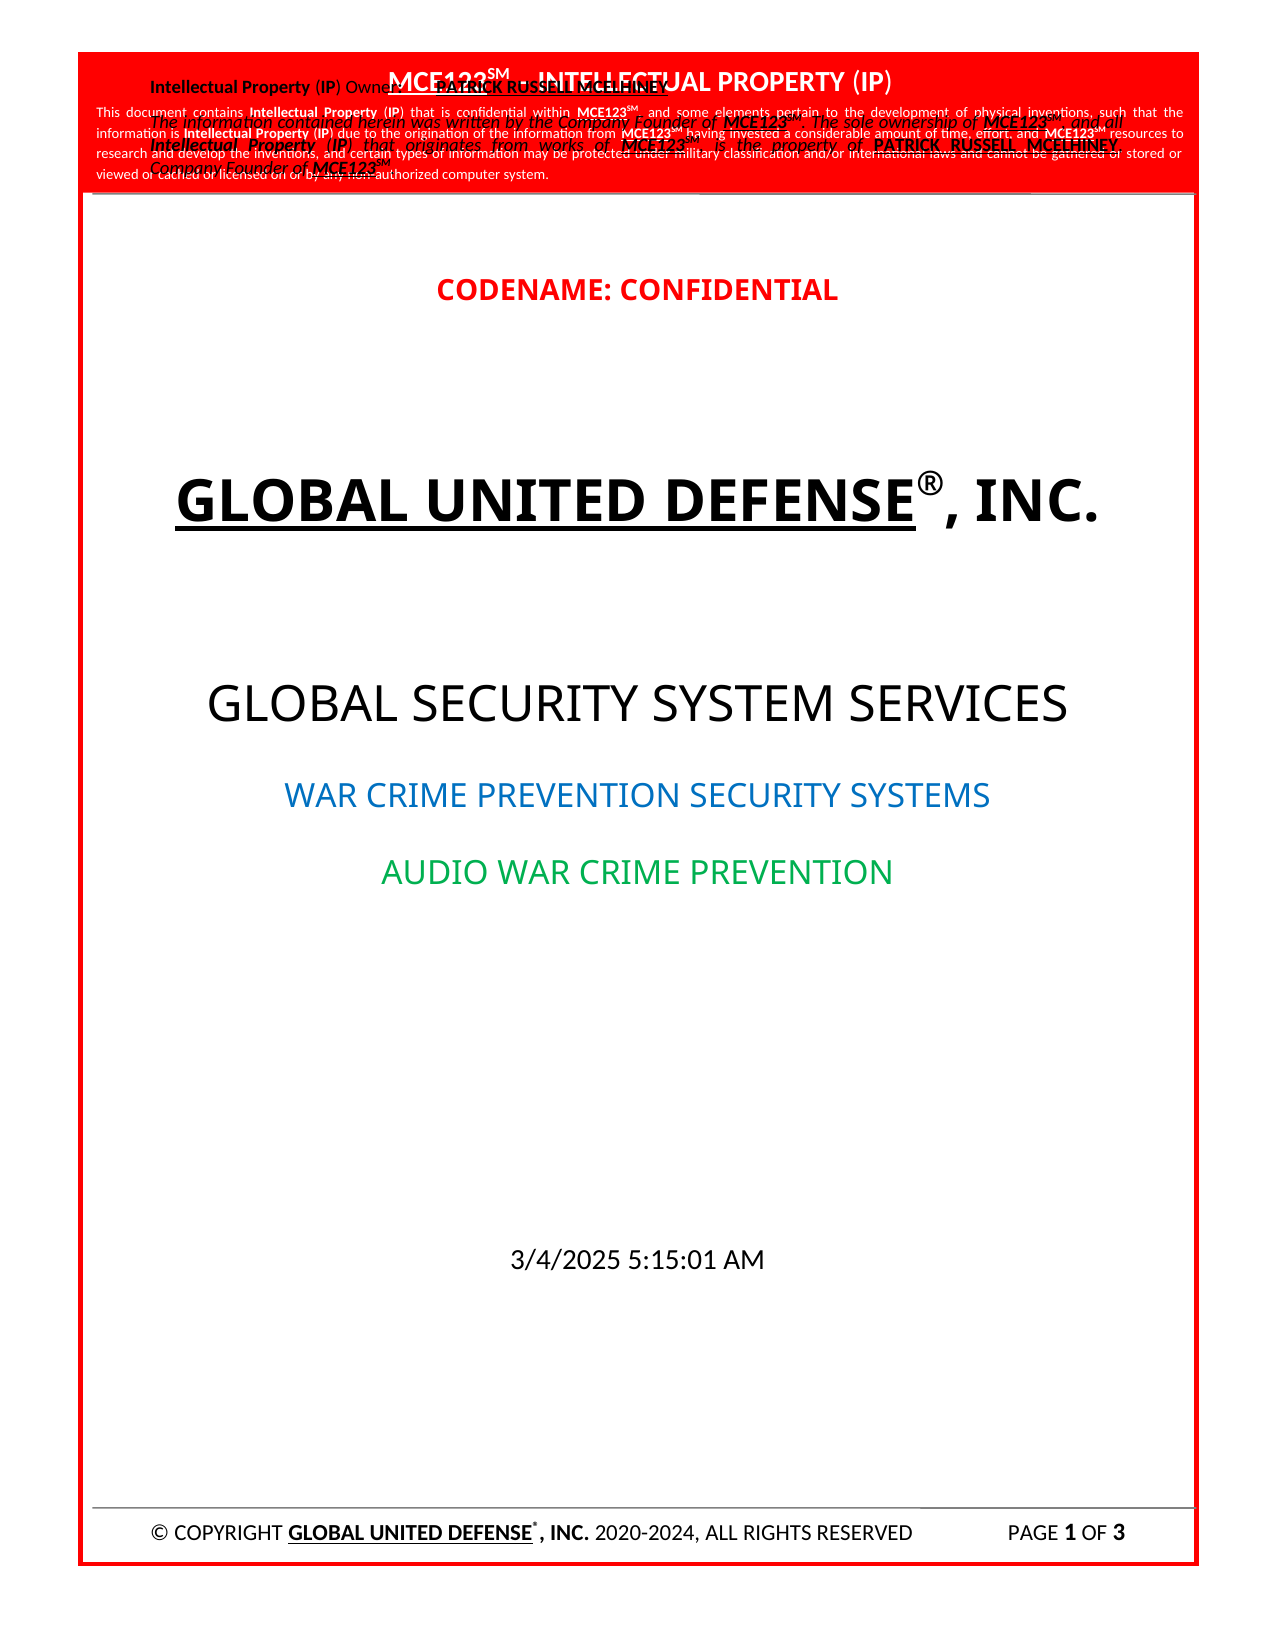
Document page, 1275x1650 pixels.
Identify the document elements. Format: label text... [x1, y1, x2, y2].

text CODENAME: CONFIDENTIAL [150, 269, 1125, 309]
text GLOBAL SECURITY SYSTEM SERVICES [150, 668, 1125, 736]
subtitle AUDIO WAR CRIME PREVENTION [150, 849, 1125, 894]
text GLOBAL UNITED DEFENSE®, INC. [150, 459, 1125, 539]
text 3/4/2025 5:15:01 AM [150, 1241, 1125, 1277]
subtitle WAR CRIME PREVENTION SECURITY SYSTEMS [150, 772, 1125, 817]
